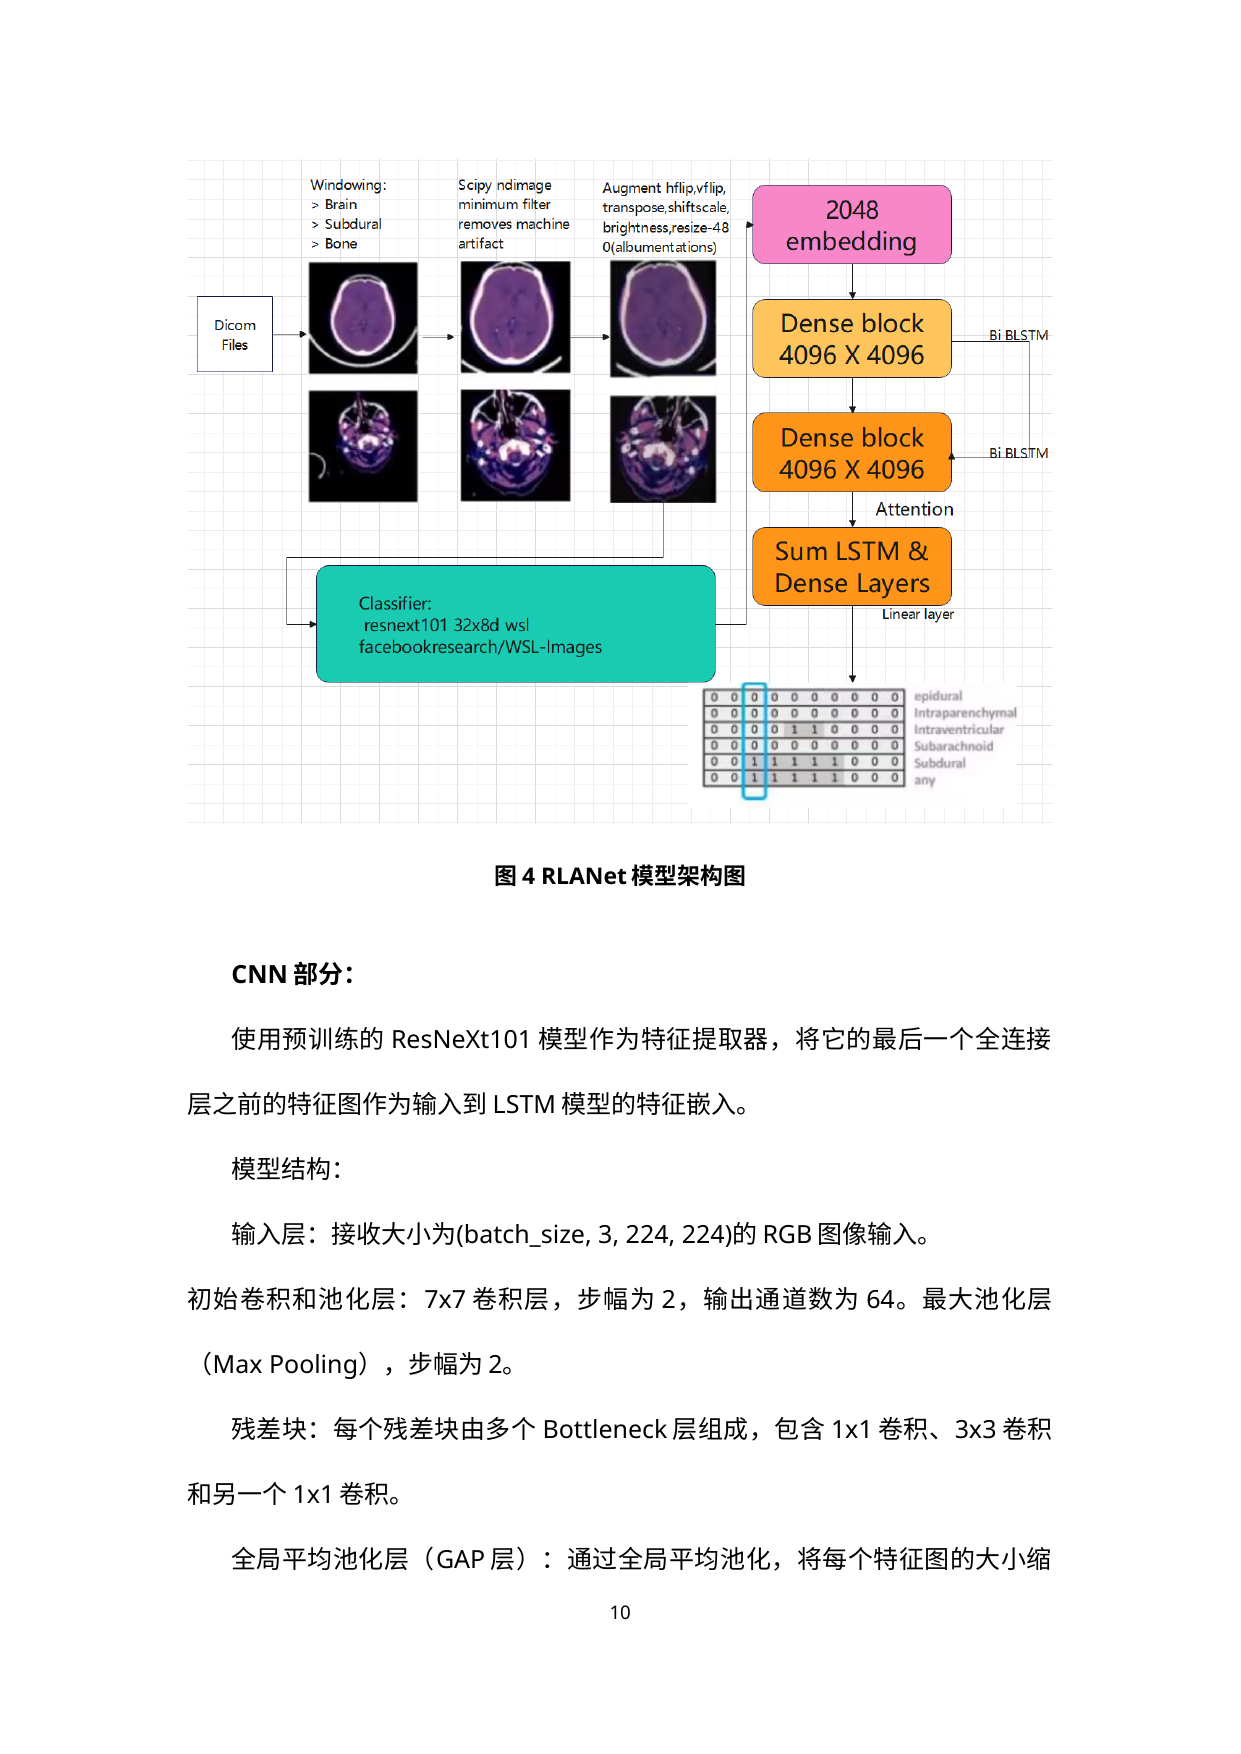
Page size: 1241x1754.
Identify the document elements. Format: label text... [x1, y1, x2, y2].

picture [187, 159, 1053, 824]
text 初始卷积和池化层：7x7卷积层，步幅为2，输出通道数为64。最大池化层（Max Pooling），步幅为2。 [187, 1265, 1053, 1395]
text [187, 1525, 1053, 1590]
text 模型结构： [187, 1135, 1053, 1200]
text CNN部分： [187, 940, 1053, 1005]
text 图4 RLANet模型架构图 [187, 842, 1053, 907]
text 使用预训练的ResNeXt101模型作为特征提取器，将它的最后一个全连接层之前的特征图作为输入到LSTM模型的特征嵌入。 [187, 1005, 1053, 1135]
text 残差块：每个残差块由多个Bottleneck层组成，包含1x1卷积、3x3卷积和另一个1x1卷积。 [187, 1395, 1053, 1525]
text 输入层：接收大小为(batch_size, 3, 224, 224)的RGB图像输入。 [187, 1200, 1053, 1265]
